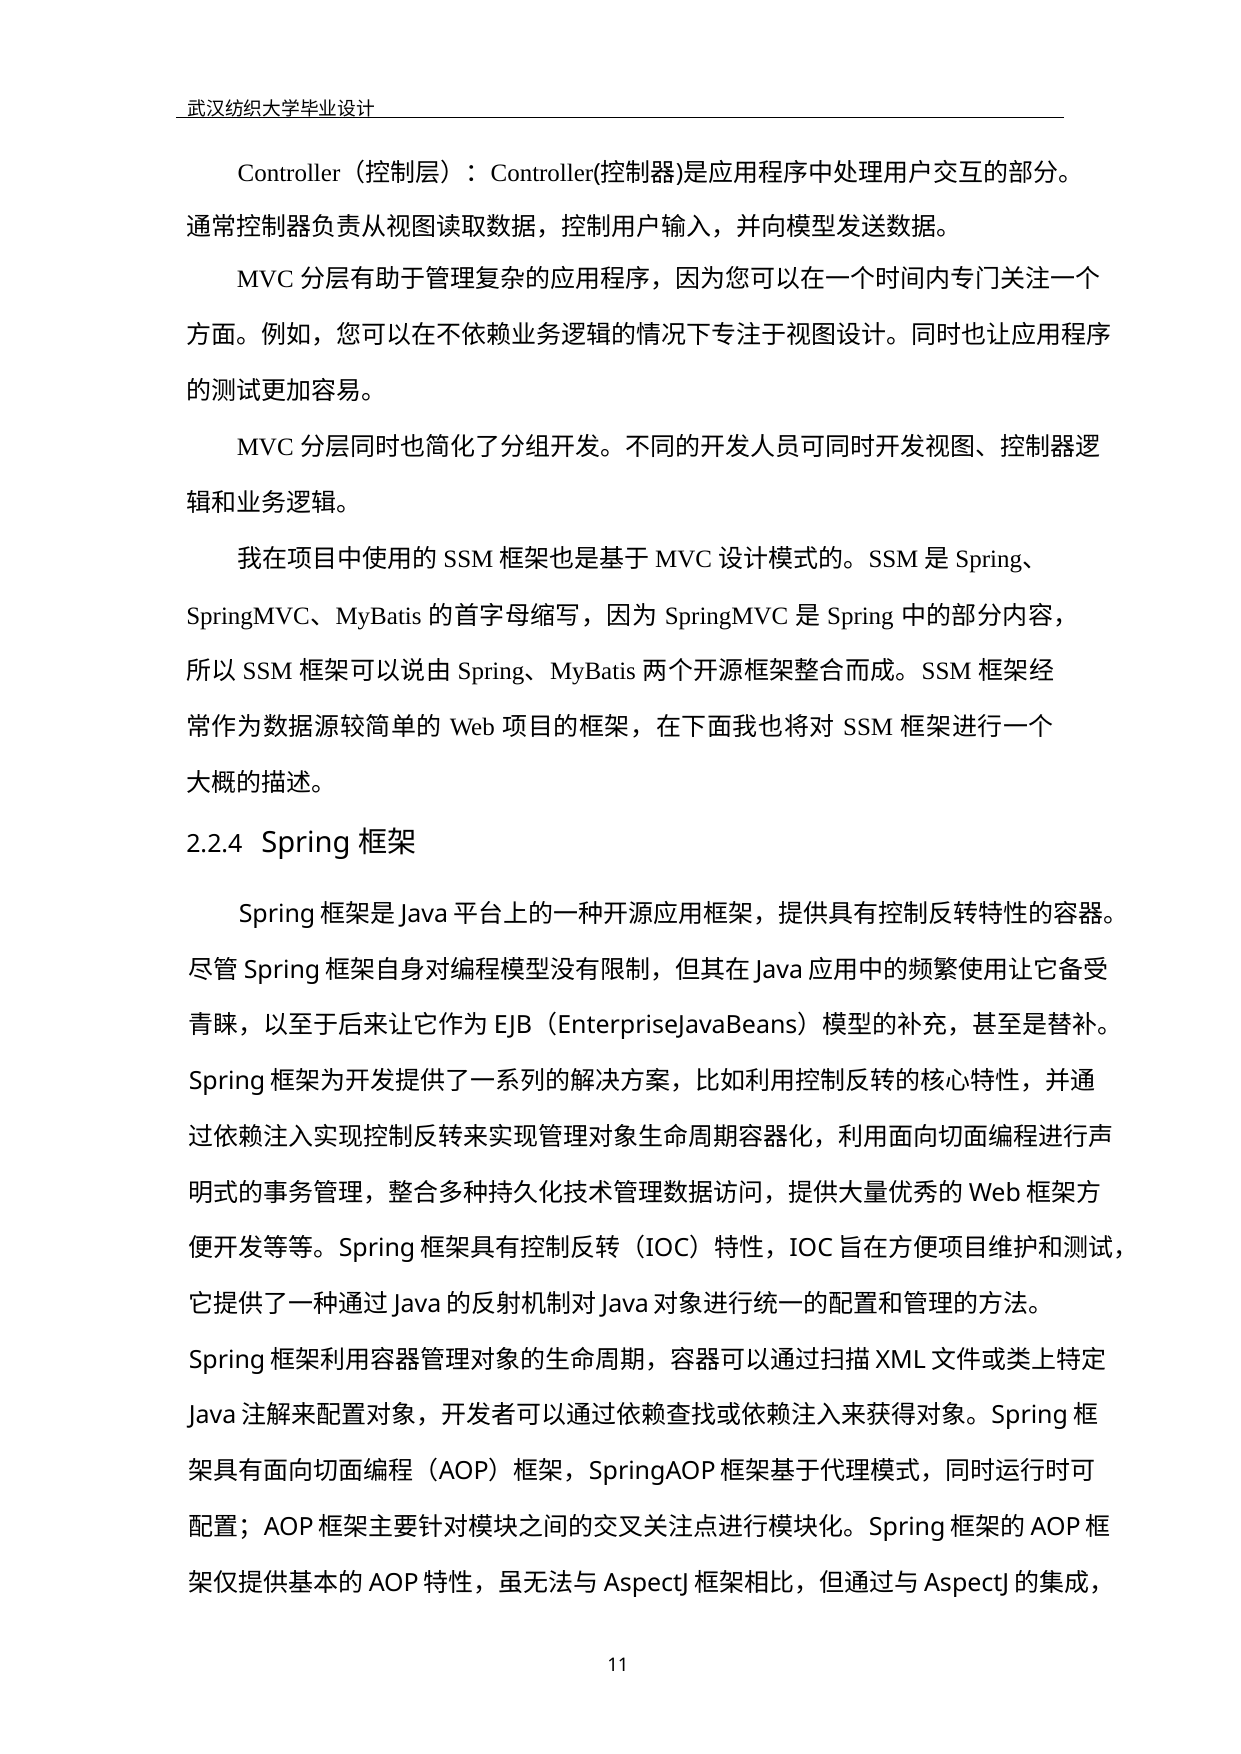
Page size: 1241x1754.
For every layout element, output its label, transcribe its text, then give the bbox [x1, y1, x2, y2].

text SpringMVC、MyBatis 的首字母缩写，因为 SpringMVC 是 Spring 中的部分内容，所以 SSM 框架可以说由 Spring、MyBatis 两个开源框架整合而成。SSM 框架经常作为数据源较简单的 Web 项目的框架，在下面我也将对 SSM 框架进行一个大概的描述。 [186, 595, 1054, 798]
text MVC 分层有助于管理复杂的应用程序，因为您可以在一个时间内专门关注一个方面。例如，您可以在不依赖业务逻辑的情况下专注于视图设计。同时也让应用程序的测试更加容易。 [187, 259, 1114, 406]
text 通常控制器负责从视图读取数据，控制用户输入，并向模型发送数据。 [187, 206, 1114, 242]
text 我在项目中使用的 SSM 框架也是基于 MVC 设计模式的。SSM 是 Spring、 [237, 538, 1114, 575]
subtitle Spring 框架 [186, 818, 1114, 861]
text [188, 893, 1114, 1598]
text MVC 分层同时也简化了分组开发。不同的开发人员可同时开发视图、控制器逻辑和业务逻辑。 [187, 426, 1114, 518]
text Controller（控制层）：Controller(控制器)是应用程序中处理用户交互的部分。 [237, 152, 1114, 188]
